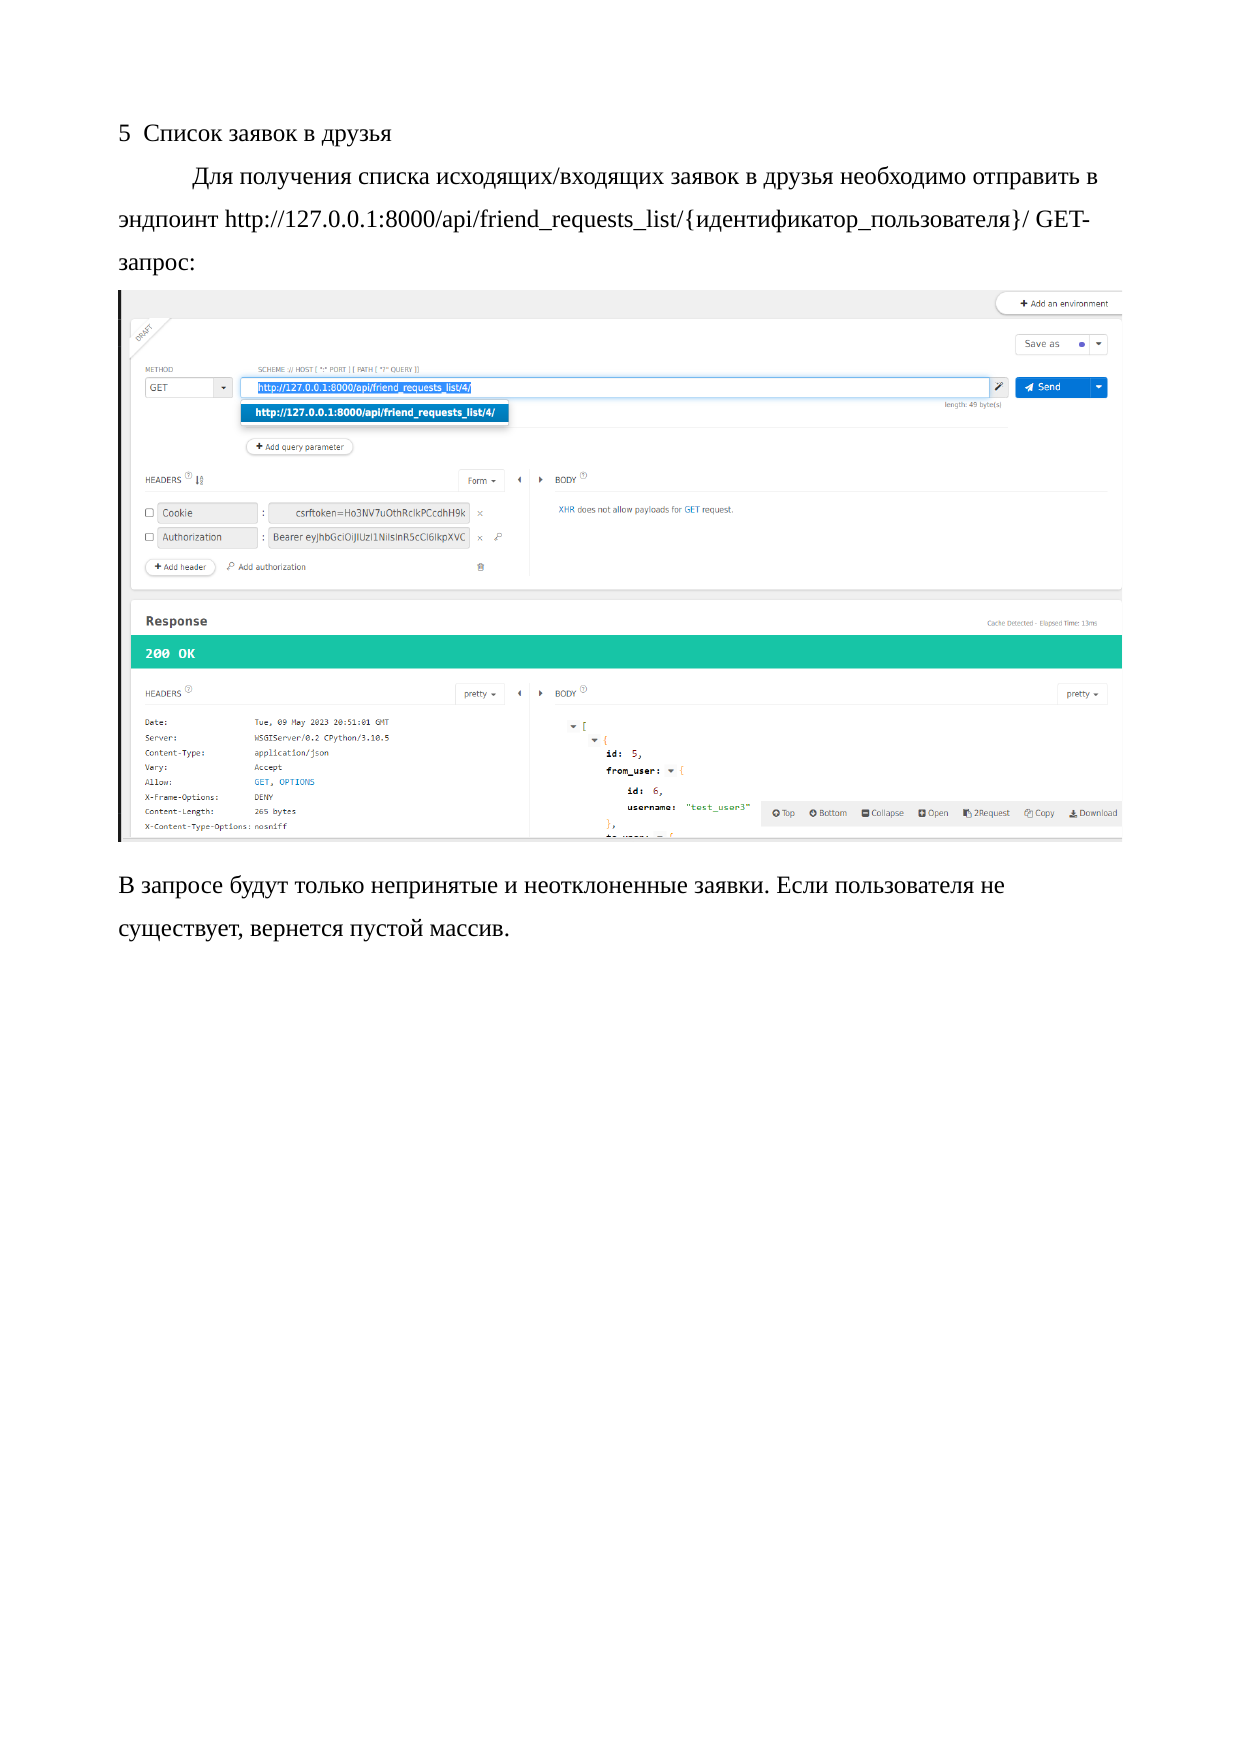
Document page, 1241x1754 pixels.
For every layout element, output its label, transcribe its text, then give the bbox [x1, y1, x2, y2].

text 5 Список заявок в друзья [118, 118, 1122, 147]
text В запросе будут только непринятые и неотклоненные заявки. Если пользователя не существует, вернется пустой массив. [118, 842, 1122, 942]
text Для получения списка исходящих/входящих заявок в друзья необходимо отправить в эндпоинт http://127.0.0.1:8000/api/friend_requests_list/{идентификатор_пользователя}/ GET-запрос: [118, 161, 1122, 276]
picture [118, 290, 1123, 842]
